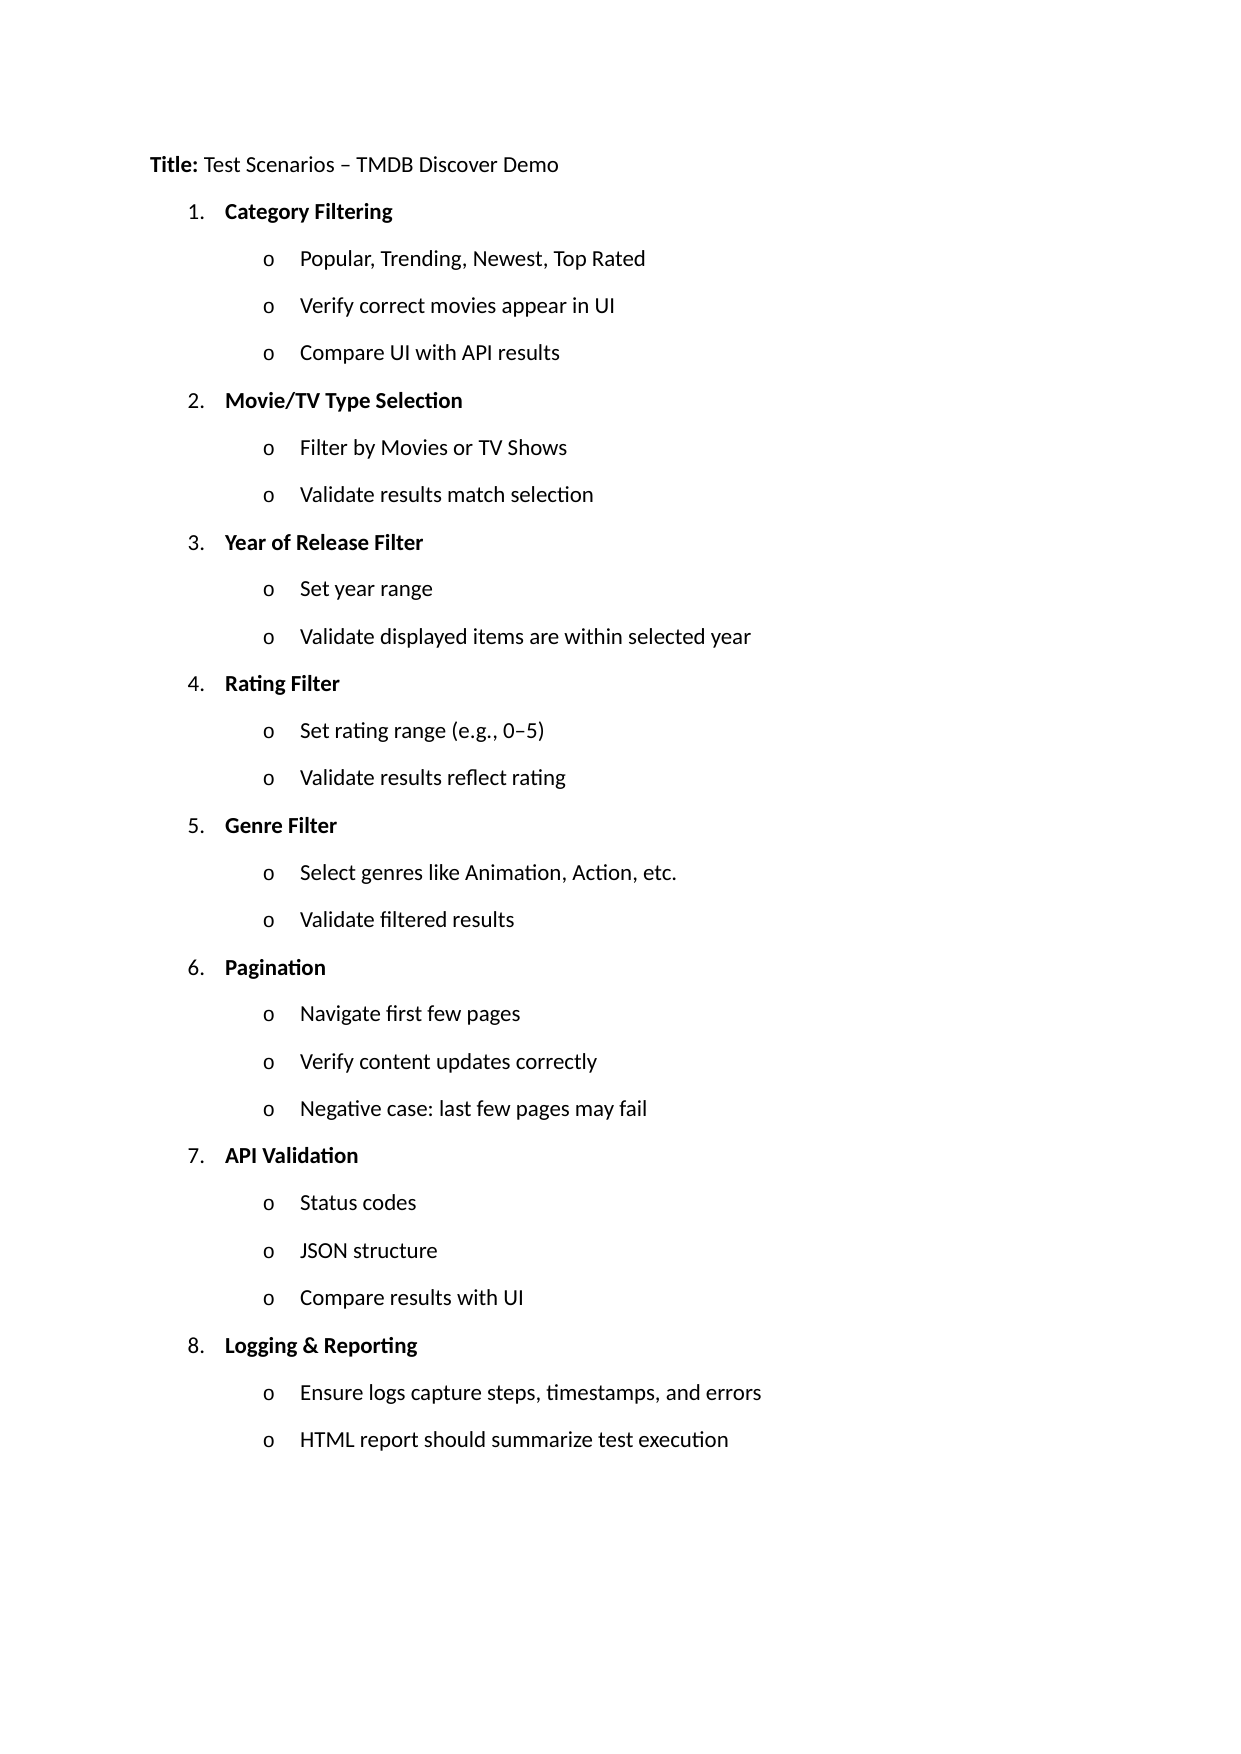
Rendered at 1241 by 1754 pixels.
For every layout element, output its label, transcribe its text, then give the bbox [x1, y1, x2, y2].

list Year of Release Filter [187, 528, 1090, 556]
list Movie/TV Type Selection [187, 386, 1090, 414]
list Popular, Trending, Newest, Top Rated [262, 244, 1090, 272]
list Negative case: last few pages may fail [262, 1094, 1090, 1123]
list Set year range [262, 574, 1090, 603]
list Logging & Reporting [187, 1331, 1090, 1359]
list Set rating range (e.g., 0–5) [262, 716, 1090, 745]
list Validate displayed items are within selected year [262, 622, 1090, 650]
list Category Filtering [187, 197, 1090, 225]
list Navigate first few pages [262, 999, 1090, 1028]
list Status codes [262, 1188, 1090, 1217]
list Filter by Movies or TV Shows [262, 433, 1090, 461]
list API Validation [187, 1142, 1090, 1170]
list Compare UI with API results [262, 338, 1090, 367]
list Verify correct movies appear in UI [262, 291, 1090, 320]
list Ensure logs capture steps, timestamps, and errors [262, 1378, 1090, 1406]
list Validate filtered results [262, 905, 1090, 934]
list HTML report should summarize test execution [262, 1425, 1090, 1453]
text Title: Test Scenarios – TMDB Discover Demo [150, 150, 1090, 178]
list Validate results reflect rating [262, 763, 1090, 792]
list Pagination [187, 953, 1090, 981]
list Validate results match selection [262, 480, 1090, 509]
list Rating Filter [187, 669, 1090, 697]
list Select genres like Animation, Action, etc. [262, 858, 1090, 886]
list Genre Filter [187, 811, 1090, 839]
list Compare results with UI [262, 1283, 1090, 1312]
list JSON structure [262, 1236, 1090, 1264]
list Verify content updates correctly [262, 1047, 1090, 1075]
